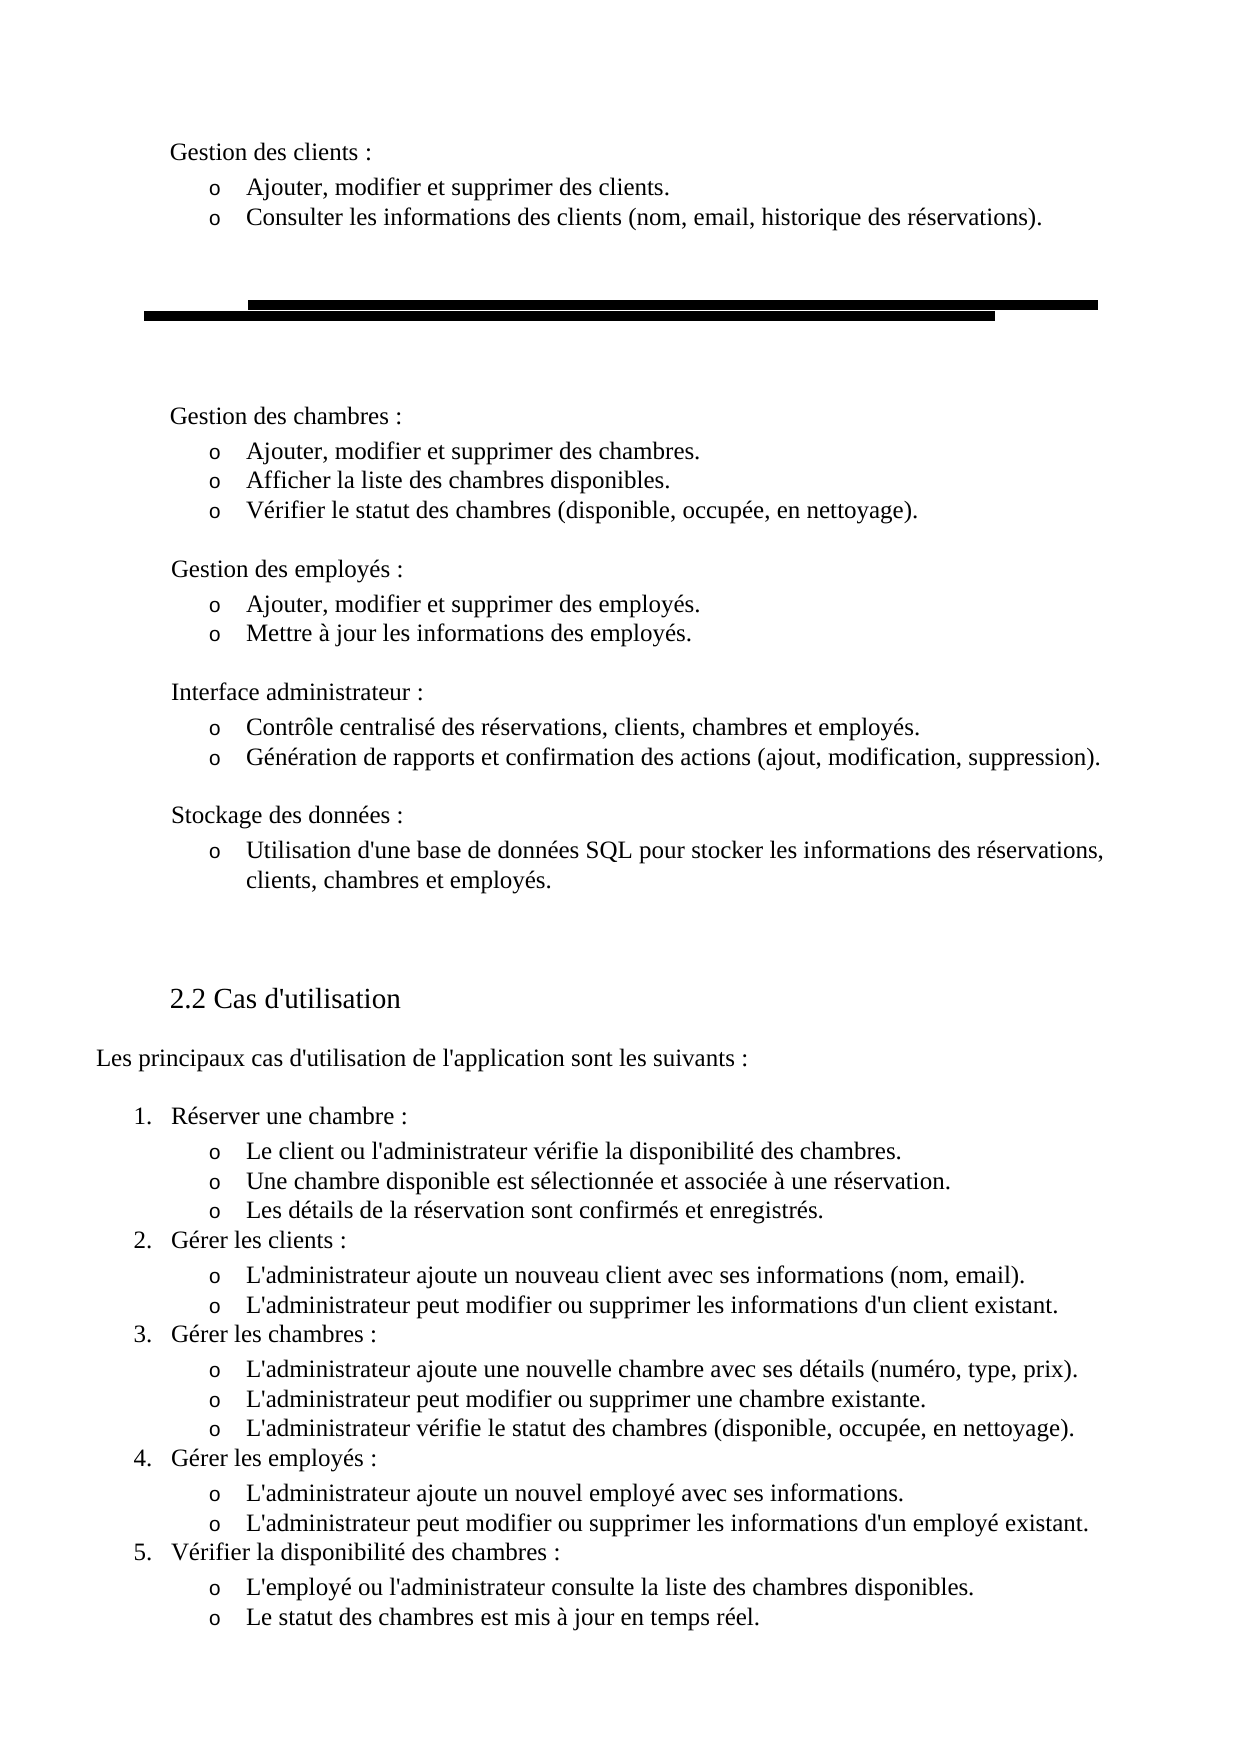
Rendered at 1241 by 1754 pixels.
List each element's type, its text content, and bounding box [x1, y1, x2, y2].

text Stockage des données : [171, 800, 1105, 829]
list Ajouter, modifier et supprimer des employés. [208, 589, 1105, 618]
text Gestion des employés : [171, 554, 1105, 582]
text Gestion des chambres : [133, 401, 1105, 429]
list Mettre à jour les informations des employés. [208, 618, 1105, 648]
list Gérer les clients : [133, 1225, 1105, 1254]
list Consulter les informations des clients (nom, email, historique des réservations). [208, 202, 1105, 232]
list Gérer les employés : [133, 1443, 1105, 1472]
list Génération de rapports et confirmation des actions (ajout, modification, suppression). [208, 742, 1105, 771]
list L'administrateur ajoute une nouvelle chambre avec ses détails (numéro, type, prix). [208, 1354, 1105, 1384]
list Le client ou l'administrateur vérifie la disponibilité des chambres. [208, 1136, 1105, 1166]
list L'administrateur ajoute un nouvel employé avec ses informations. [208, 1478, 1105, 1508]
list Vérifier le statut des chambres (disponible, occupée, en nettoyage). [208, 495, 1105, 524]
list Le statut des chambres est mis à jour en temps réel. [208, 1602, 1105, 1631]
text Gestion des clients : [133, 137, 1105, 166]
list L'administrateur peut modifier ou supprimer une chambre existante. [208, 1384, 1105, 1413]
text 2.2 Cas d'utilisation [96, 981, 1105, 1014]
list L'administrateur peut modifier ou supprimer les informations d'un employé existant. [208, 1508, 1105, 1537]
list Gérer les chambres : [133, 1319, 1105, 1348]
list Contrôle centralisé des réservations, clients, chambres et employés. [208, 712, 1105, 742]
list Les détails de la réservation sont confirmés et enregistrés. [208, 1196, 1105, 1225]
text Les principaux cas d'utilisation de l'application sont les suivants : [96, 1043, 1105, 1072]
list Vérifier la disponibilité des chambres : [133, 1537, 1105, 1566]
list Utilisation d'une base de données SQL pour stocker les informations des réservations, clients, chambres et employés. [208, 835, 1105, 894]
list Une chambre disponible est sélectionnée et associée à une réservation. [208, 1166, 1105, 1196]
list L'administrateur peut modifier ou supprimer les informations d'un client existant. [208, 1290, 1105, 1319]
list L'administrateur ajoute un nouveau client avec ses informations (nom, email). [208, 1260, 1105, 1290]
list L'administrateur vérifie le statut des chambres (disponible, occupée, en nettoyage). [208, 1413, 1105, 1443]
list Ajouter, modifier et supprimer des chambres. [208, 436, 1105, 465]
list L'employé ou l'administrateur consulte la liste des chambres disponibles. [208, 1572, 1105, 1602]
list Ajouter, modifier et supprimer des clients. [208, 172, 1105, 202]
list Afficher la liste des chambres disponibles. [208, 465, 1105, 495]
text Interface administrateur : [171, 677, 1105, 706]
list Réserver une chambre : [133, 1101, 1105, 1130]
